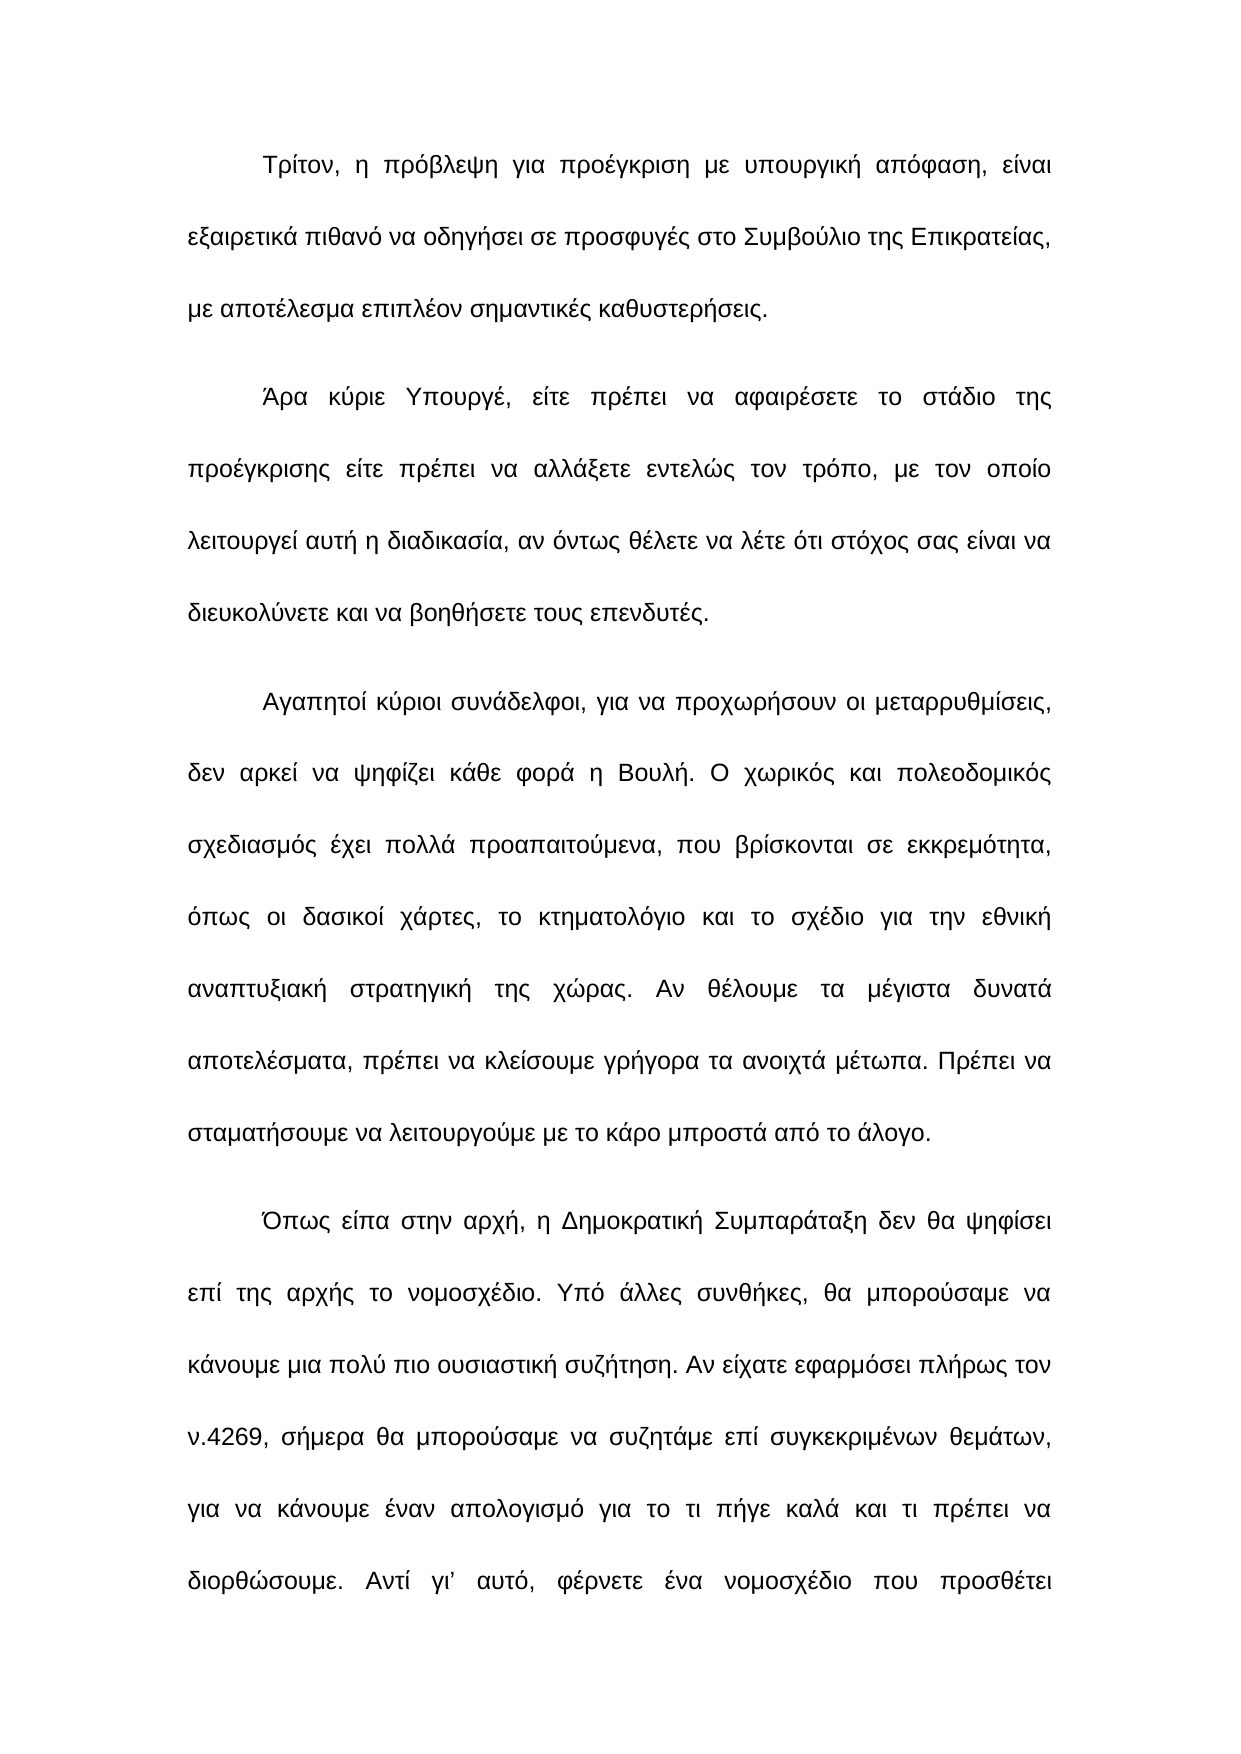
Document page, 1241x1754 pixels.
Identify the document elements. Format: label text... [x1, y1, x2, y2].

text Τρίτον, η πρόβλεψη για προέγκριση με υπουργική απόφαση, είναι εξαιρετικά πιθανό να οδηγήσει σε προσφυγές στο Συμβούλιο της Επικρατείας, με αποτέλεσμα επιπλέον σημαντικές καθυστερήσεις. [187, 150, 1053, 322]
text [187, 1206, 1053, 1594]
text Άρα κύριε Υπουργέ, είτε πρέπει να αφαιρέσετε το στάδιο της προέγκρισης είτε πρέπει να αλλάξετε εντελώς τον τρόπο, με τον οποίο λειτουργεί αυτή η διαδικασία, αν όντως θέλετε να λέτε ότι στόχος σας είναι να διευκολύνετε και να βοηθήσετε τους επενδυτές. [187, 382, 1053, 627]
text Αγαπητοί κύριοι συνάδελφοι, για να προχωρήσουν οι μεταρρυθμίσεις, δεν αρκεί να ψηφίζει κάθε φορά η Βουλή. Ο χωρικός και πολεοδομικός σχεδιασμός έχει πολλά προαπαιτούμενα, που βρίσκονται σε εκκρεμότητα, όπως οι δασικοί χάρτες, το κτηματολόγιο και το σχέδιο για την εθνική αναπτυξιακή στρατηγική της χώρας. Αν θέλουμε τα μέγιστα δυνατά αποτελέσματα, πρέπει να κλείσουμε γρήγορα τα ανοιχτά μέτωπα. Πρέπει να σταματήσουμε να λειτουργούμε με το κάρο μπροστά από το άλογο. [187, 686, 1053, 1146]
